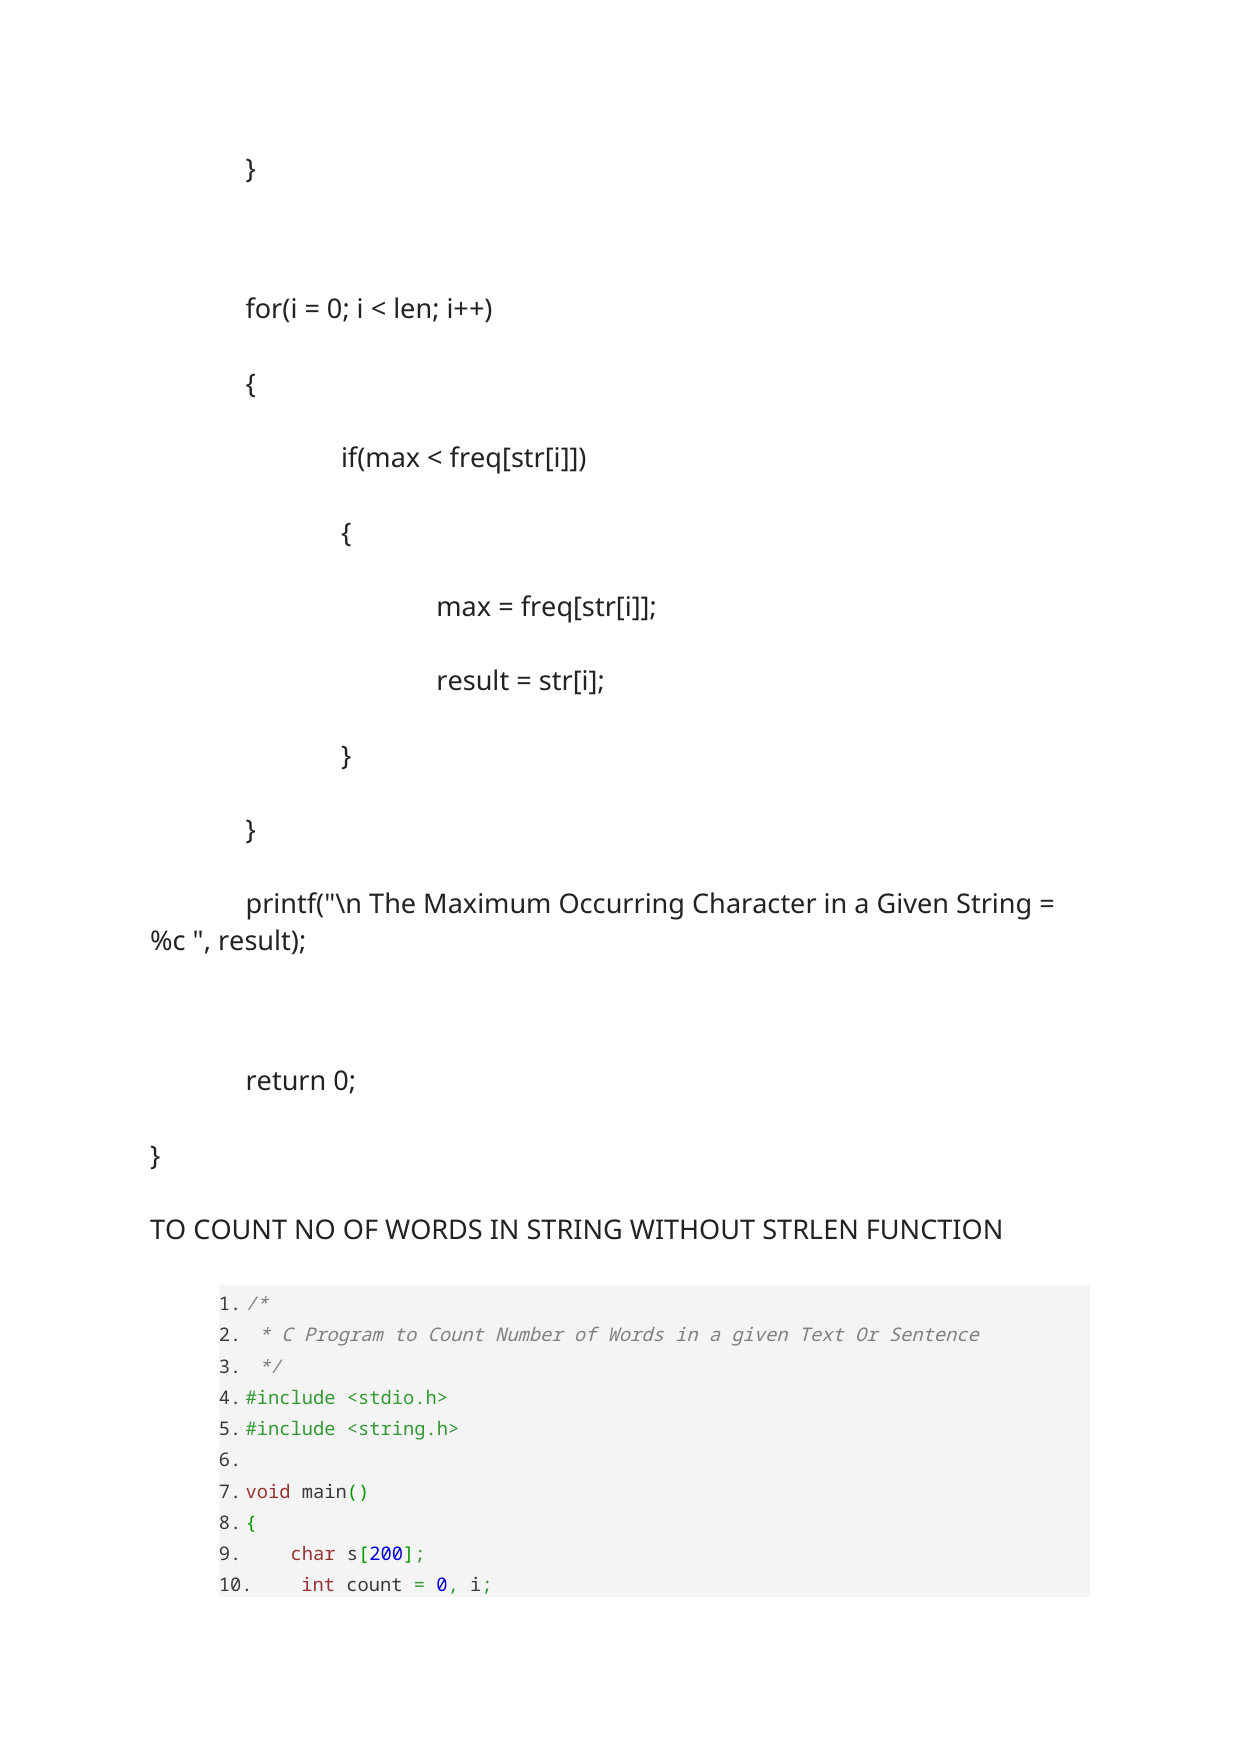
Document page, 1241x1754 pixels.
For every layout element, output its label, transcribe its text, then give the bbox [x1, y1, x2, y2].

text result = str[i]; [150, 662, 1090, 699]
list #include <stdio.h> [219, 1378, 1090, 1410]
list /* [219, 1285, 1090, 1316]
list void main() [219, 1472, 1090, 1503]
text if(max < freq[str[i]]) [150, 439, 1090, 476]
text { [150, 513, 1090, 550]
list * C Program to Count Number of Words in a given Text Or Sentence [219, 1316, 1090, 1347]
text return 0; [150, 1062, 1090, 1098]
text } [150, 1136, 1090, 1173]
text { [150, 364, 1090, 401]
text for(i = 0; i < len; i++) [150, 290, 1090, 327]
text max = freq[str[i]]; [150, 587, 1090, 624]
text } [150, 736, 1090, 773]
text } [150, 150, 1090, 187]
text printf("\n The Maximum Occurring Character in a Given String = %c ", result); [150, 885, 1090, 959]
list #include <string.h> [219, 1410, 1090, 1441]
list int count = 0, i; [219, 1566, 1090, 1597]
list char s[200]; [219, 1535, 1090, 1566]
list */ [219, 1347, 1090, 1378]
text TO COUNT NO OF WORDS IN STRING WITHOUT STRLEN FUNCTION [150, 1210, 1090, 1247]
list { [219, 1503, 1090, 1535]
text } [150, 811, 1090, 847]
